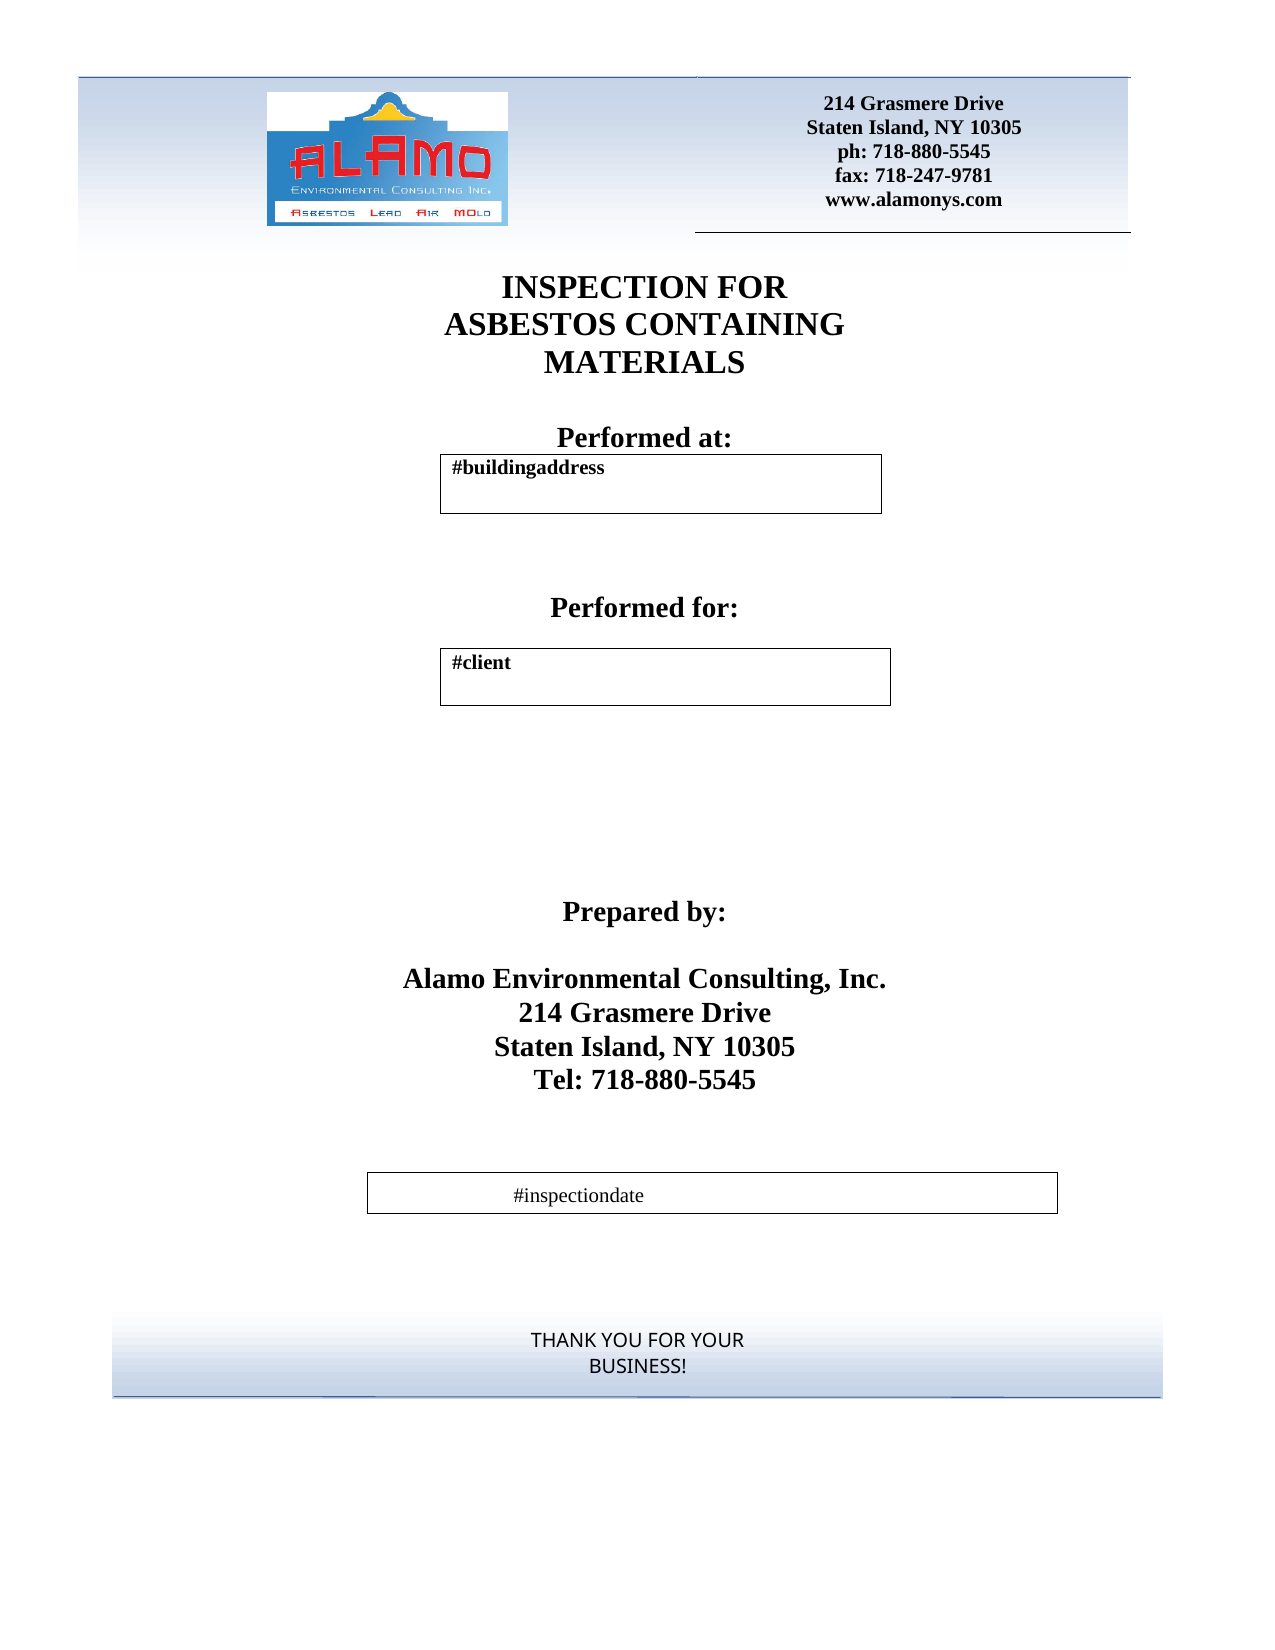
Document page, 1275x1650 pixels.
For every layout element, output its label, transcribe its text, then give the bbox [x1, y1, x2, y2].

picture [78, 78, 1128, 271]
text 214 Grasmere Drive Staten Island, NY 10305 Tel: 718-880-5545 [492, 995, 797, 1096]
subtitle INSPECTION FOR [344, 271, 944, 305]
table_header #client [441, 649, 890, 704]
text Prepared by: [344, 894, 945, 928]
text ASBESTOS CONTAINING MATERIALS [344, 305, 944, 382]
table_header #buildingaddress [441, 455, 881, 513]
subtitle Performed for: [344, 591, 945, 624]
table_header #inspectiondate [368, 1173, 1057, 1213]
text Alamo Environmental Consulting, Inc. [344, 962, 945, 995]
subtitle Performed at: [344, 420, 945, 454]
picture [112, 1312, 1163, 1399]
